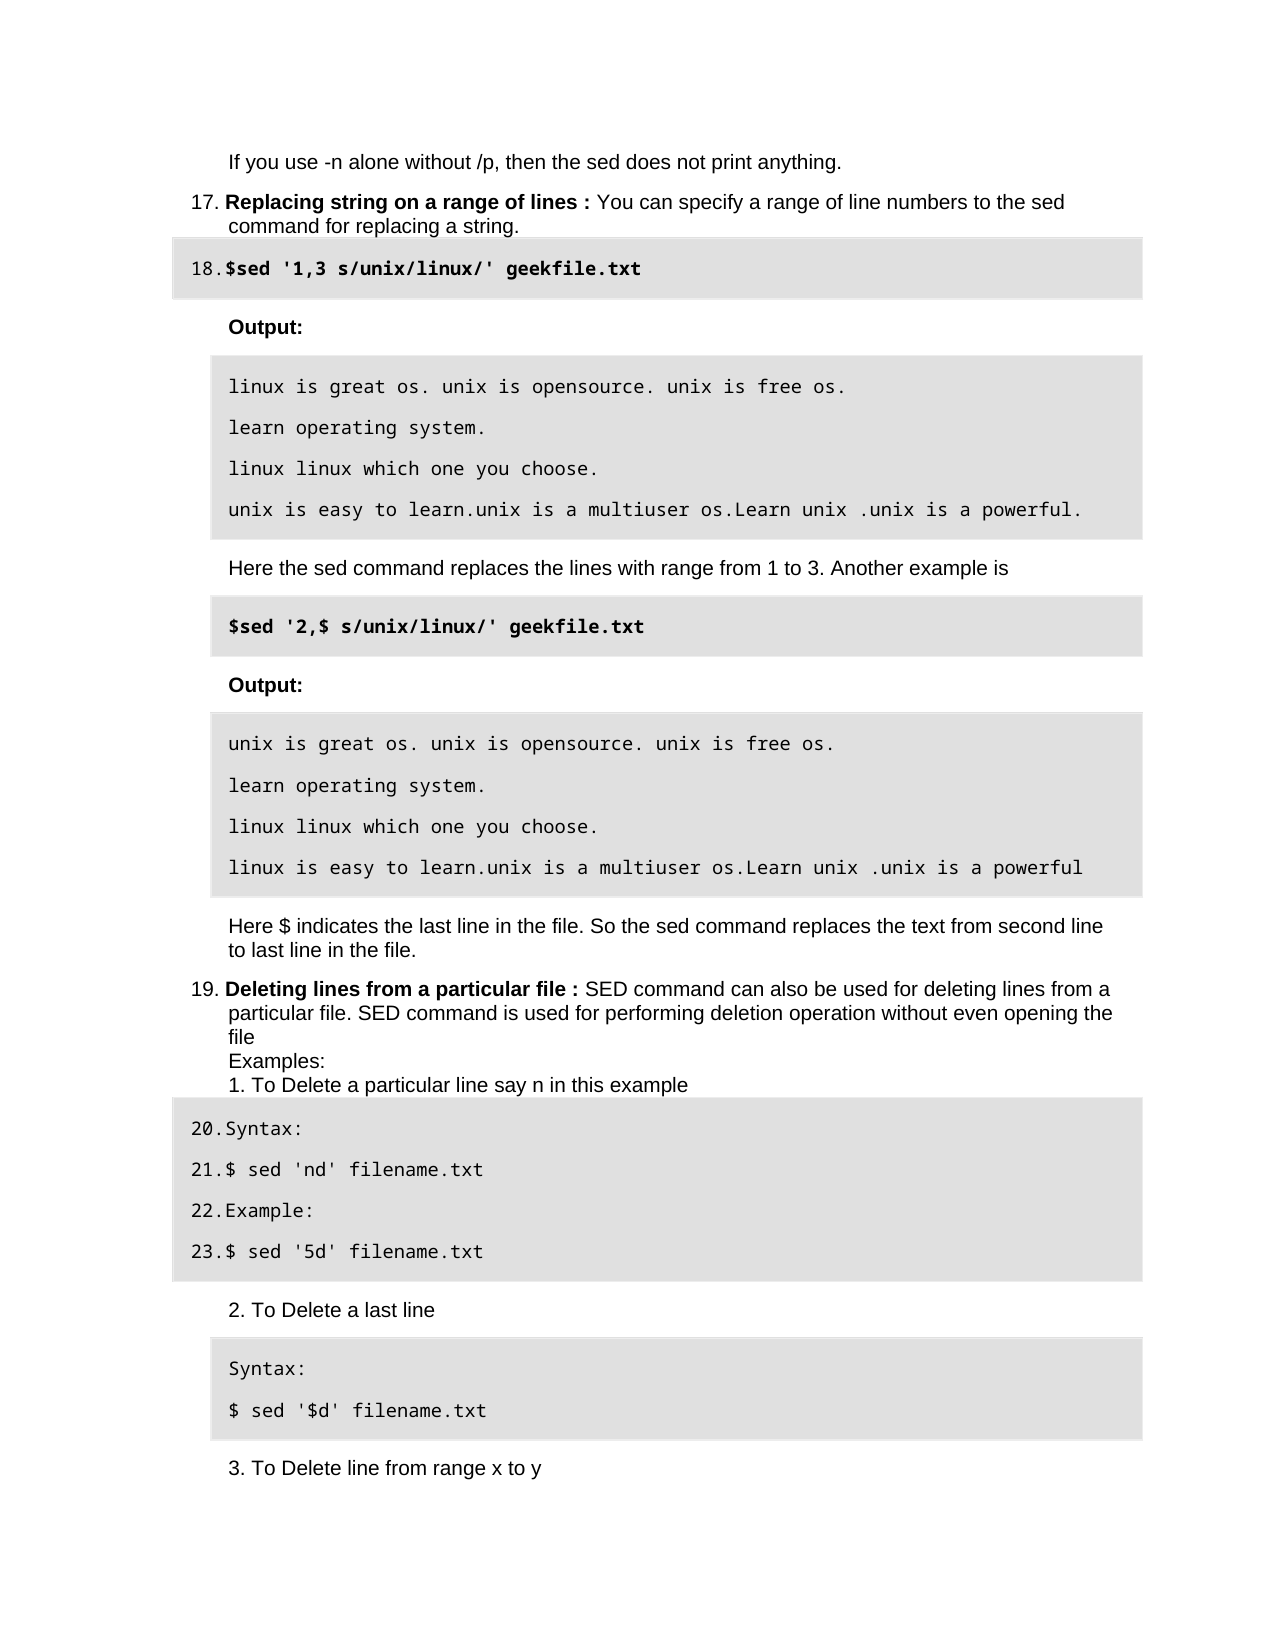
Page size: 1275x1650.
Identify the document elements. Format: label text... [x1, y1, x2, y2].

list Replacing string on a range of lines : You can specify a range of line numbers to the sed command for replacing a string. [191, 189, 1125, 237]
text learn operating system. [212, 396, 1142, 437]
list Syntax: [174, 1098, 1142, 1138]
text $sed '2,$ s/unix/linux/' geekfile.txt [212, 597, 1142, 656]
text $ sed '$d' filename.txt [212, 1379, 1142, 1439]
text Here the sed command replaces the lines with range from 1 to 3. Another example is [228, 556, 1125, 580]
list Example: [174, 1179, 1142, 1220]
text 2. To Delete a last line [228, 1298, 1125, 1322]
text Output: [228, 673, 1125, 697]
text 3. To Delete line from range x to y [228, 1456, 1125, 1480]
text If you use -n alone without /p, then the sed does not print anything. [228, 150, 1125, 174]
text learn operating system. [212, 754, 1142, 795]
list $sed '1,3 s/unix/linux/' geekfile.txt [174, 239, 1142, 298]
text linux is great os. unix is opensource. unix is free os. [212, 356, 1142, 396]
text linux is easy to learn.unix is a multiuser os.Learn unix .unix is a powerful [212, 836, 1142, 896]
text Here $ indicates the last line in the file. So the sed command replaces the text from second line to last line in the file. [228, 913, 1125, 961]
text Syntax: [212, 1339, 1142, 1379]
text linux linux which one you choose. [212, 437, 1142, 478]
text unix is easy to learn.unix is a multiuser os.Learn unix .unix is a powerful. [212, 478, 1142, 539]
list $ sed '5d' filename.txt [174, 1220, 1142, 1281]
text linux linux which one you choose. [212, 795, 1142, 836]
list $ sed 'nd' filename.txt [174, 1138, 1142, 1179]
text unix is great os. unix is opensource. unix is free os. [212, 714, 1142, 754]
text Output: [228, 315, 1125, 339]
list Deleting lines from a particular file : SED command can also be used for deleting lines from a particular file. SED command is used for performing deletion operation without even opening the file Examples: 1. To Delete a particular line say n in this example [191, 977, 1125, 1097]
